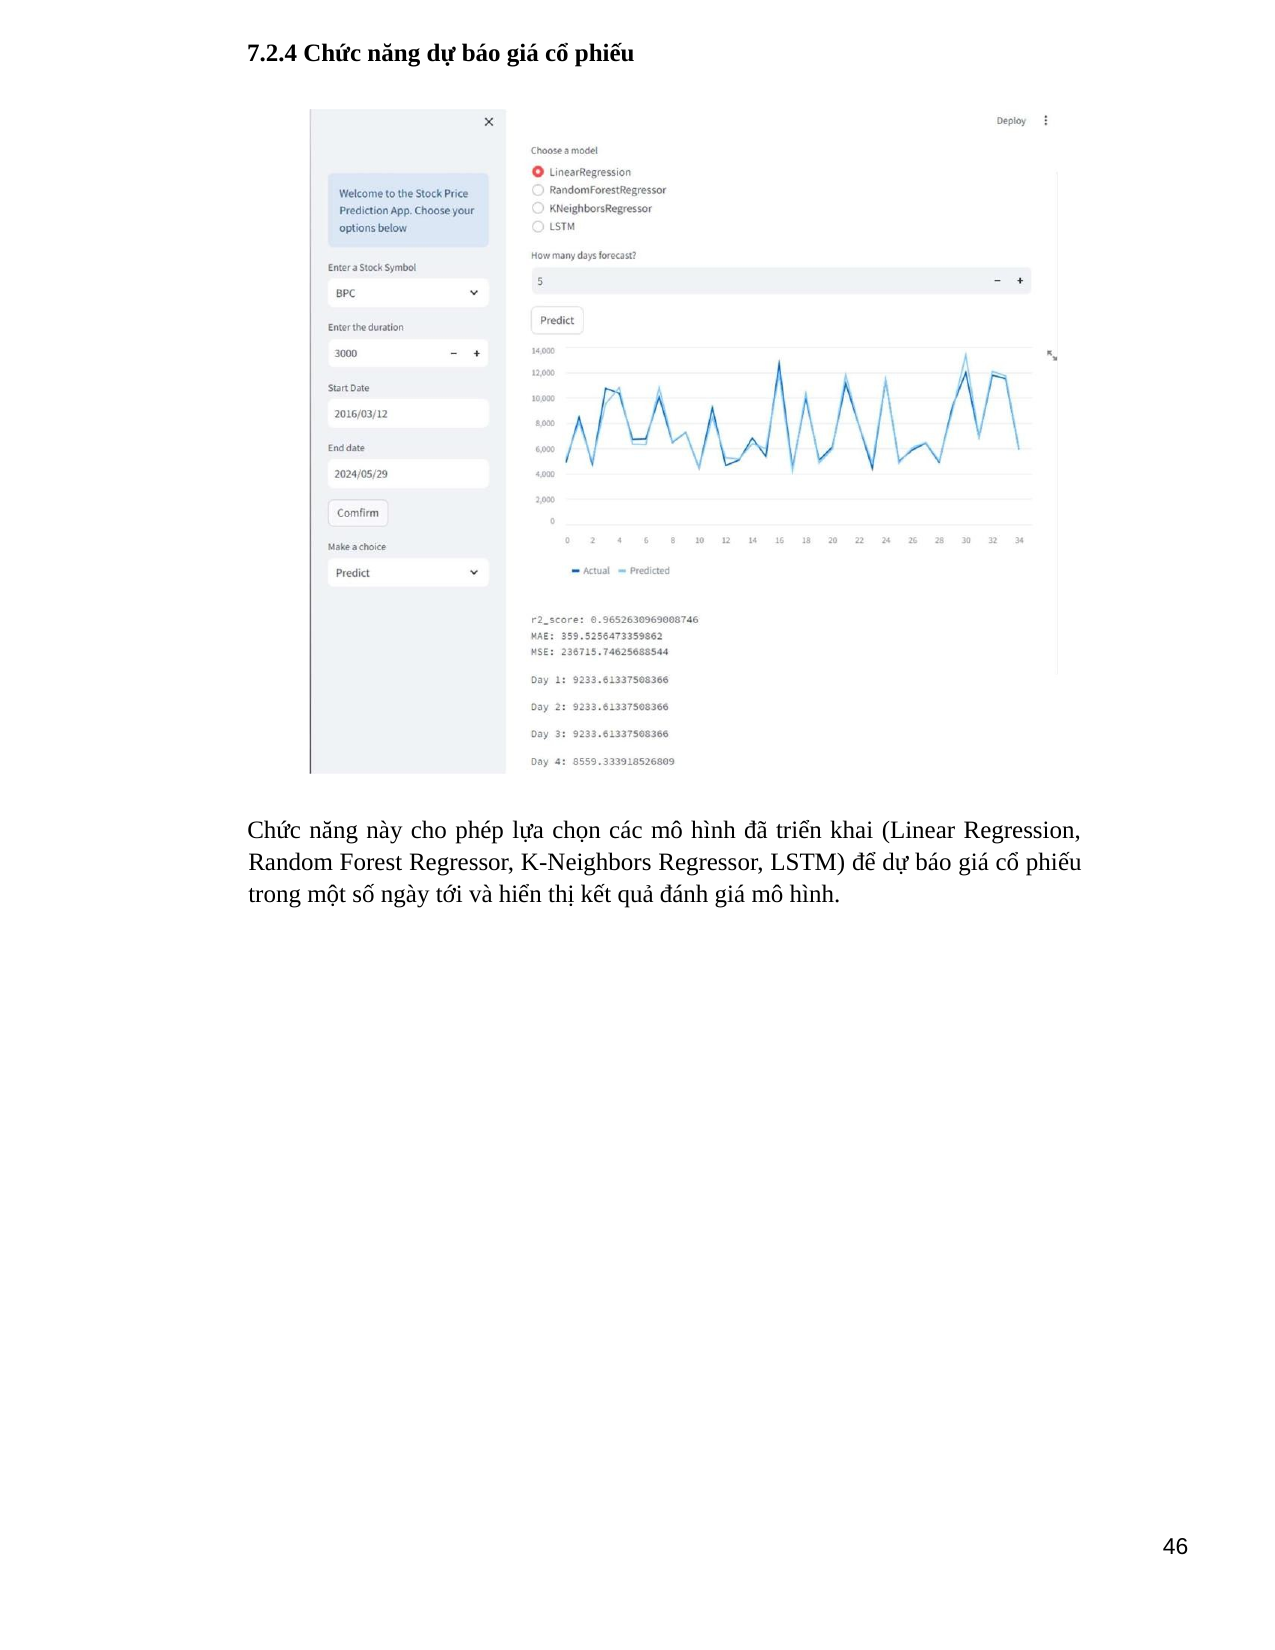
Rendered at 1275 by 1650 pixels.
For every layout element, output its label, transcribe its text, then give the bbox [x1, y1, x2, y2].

text Chức năng này cho phép lựa chọn các mô hình đã triển khai (Linear Regression, Random Forest Regressor, K-Neighbors Regressor, LSTM) để dự báo giá cổ phiếu trong một số ngày tới và hiển thị kết quả đánh giá mô hình. [247, 815, 1083, 908]
picture [309, 109, 1058, 774]
subtitle 7.2.4 Chức năng dự báo giá cổ phiếu [247, 38, 1257, 67]
